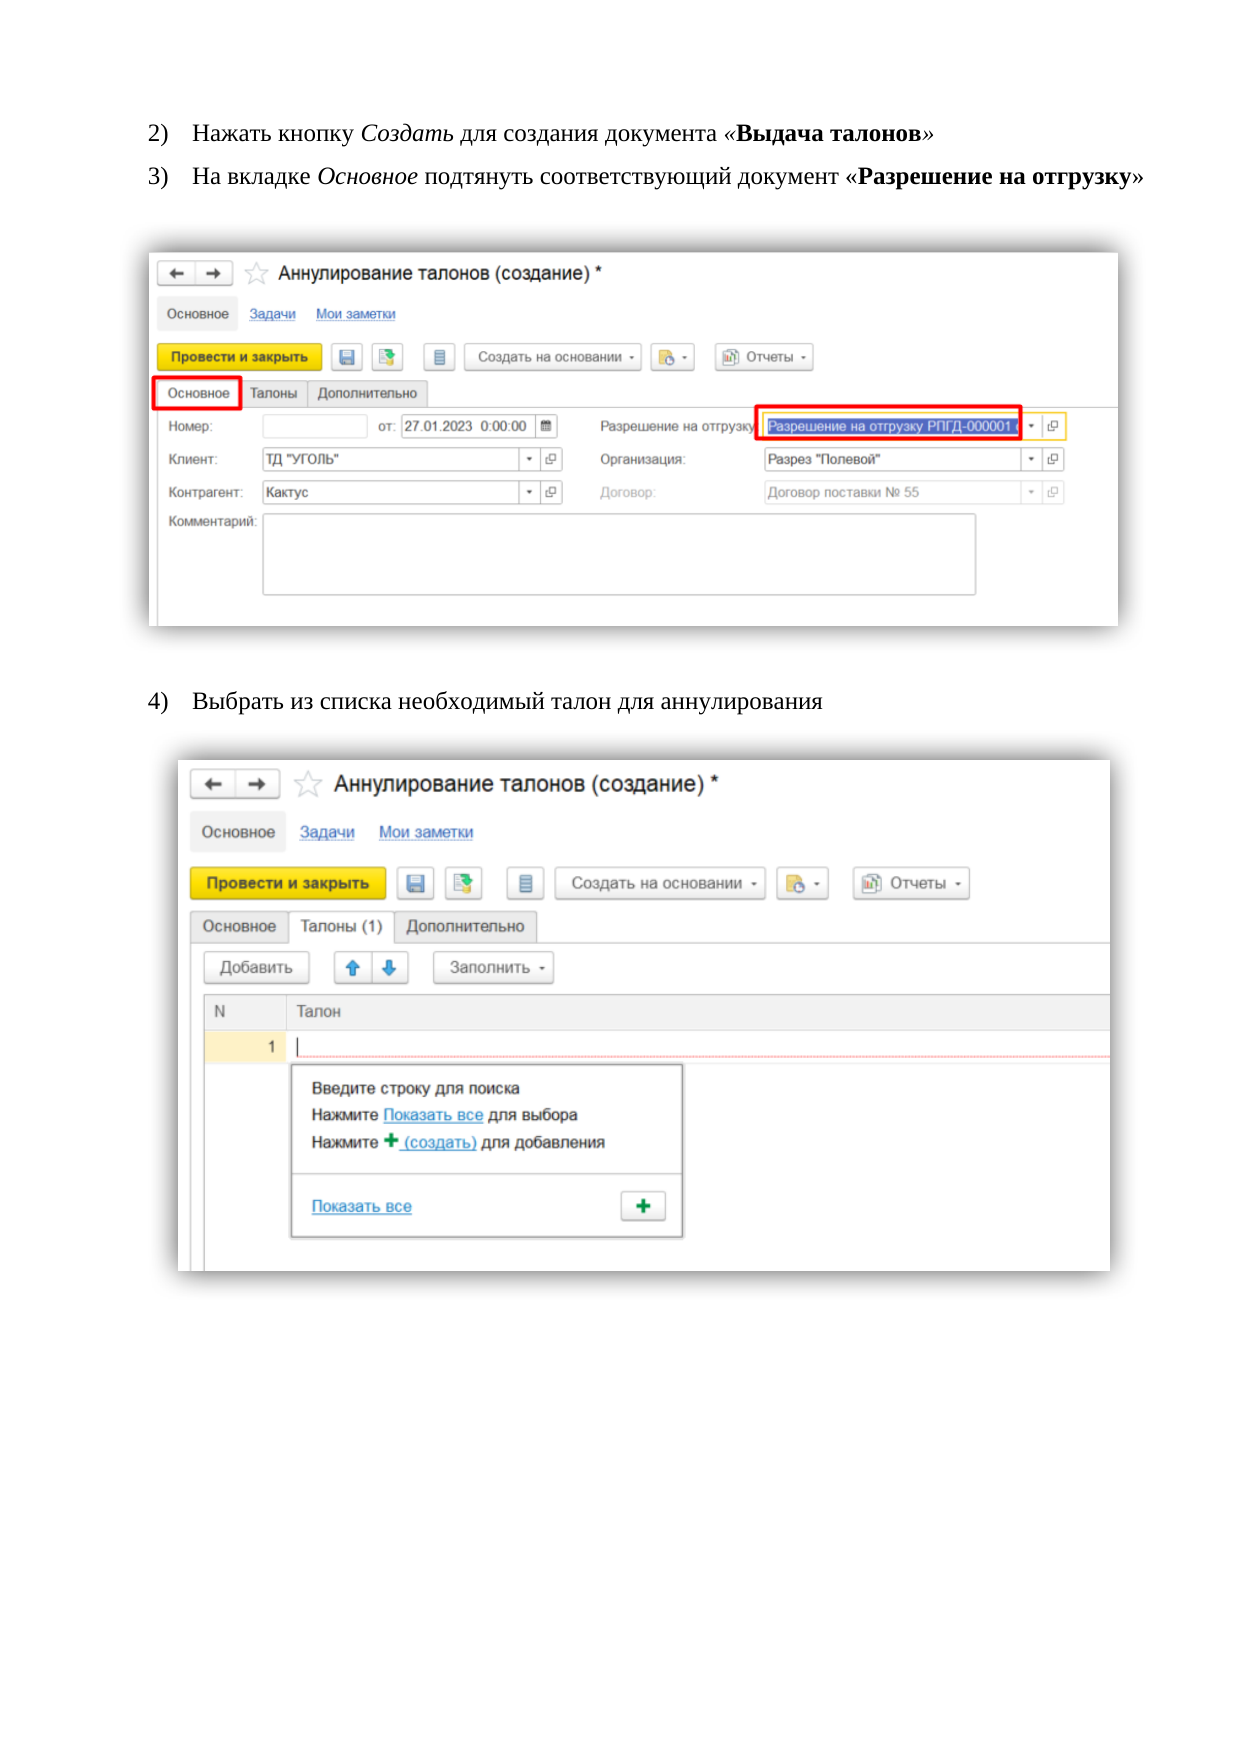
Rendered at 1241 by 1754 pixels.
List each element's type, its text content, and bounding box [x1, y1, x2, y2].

list Выбрать из списка необходимый талон для аннулирования [118, 686, 1152, 715]
picture [178, 760, 1110, 1271]
list На вкладке Основное подтянуть соответствующий документ «Разрешение на отгрузку» [118, 161, 1152, 190]
list Нажать кнопку Создать для создания документа «Выдача талонов» [118, 118, 1152, 147]
picture [149, 252, 1118, 626]
